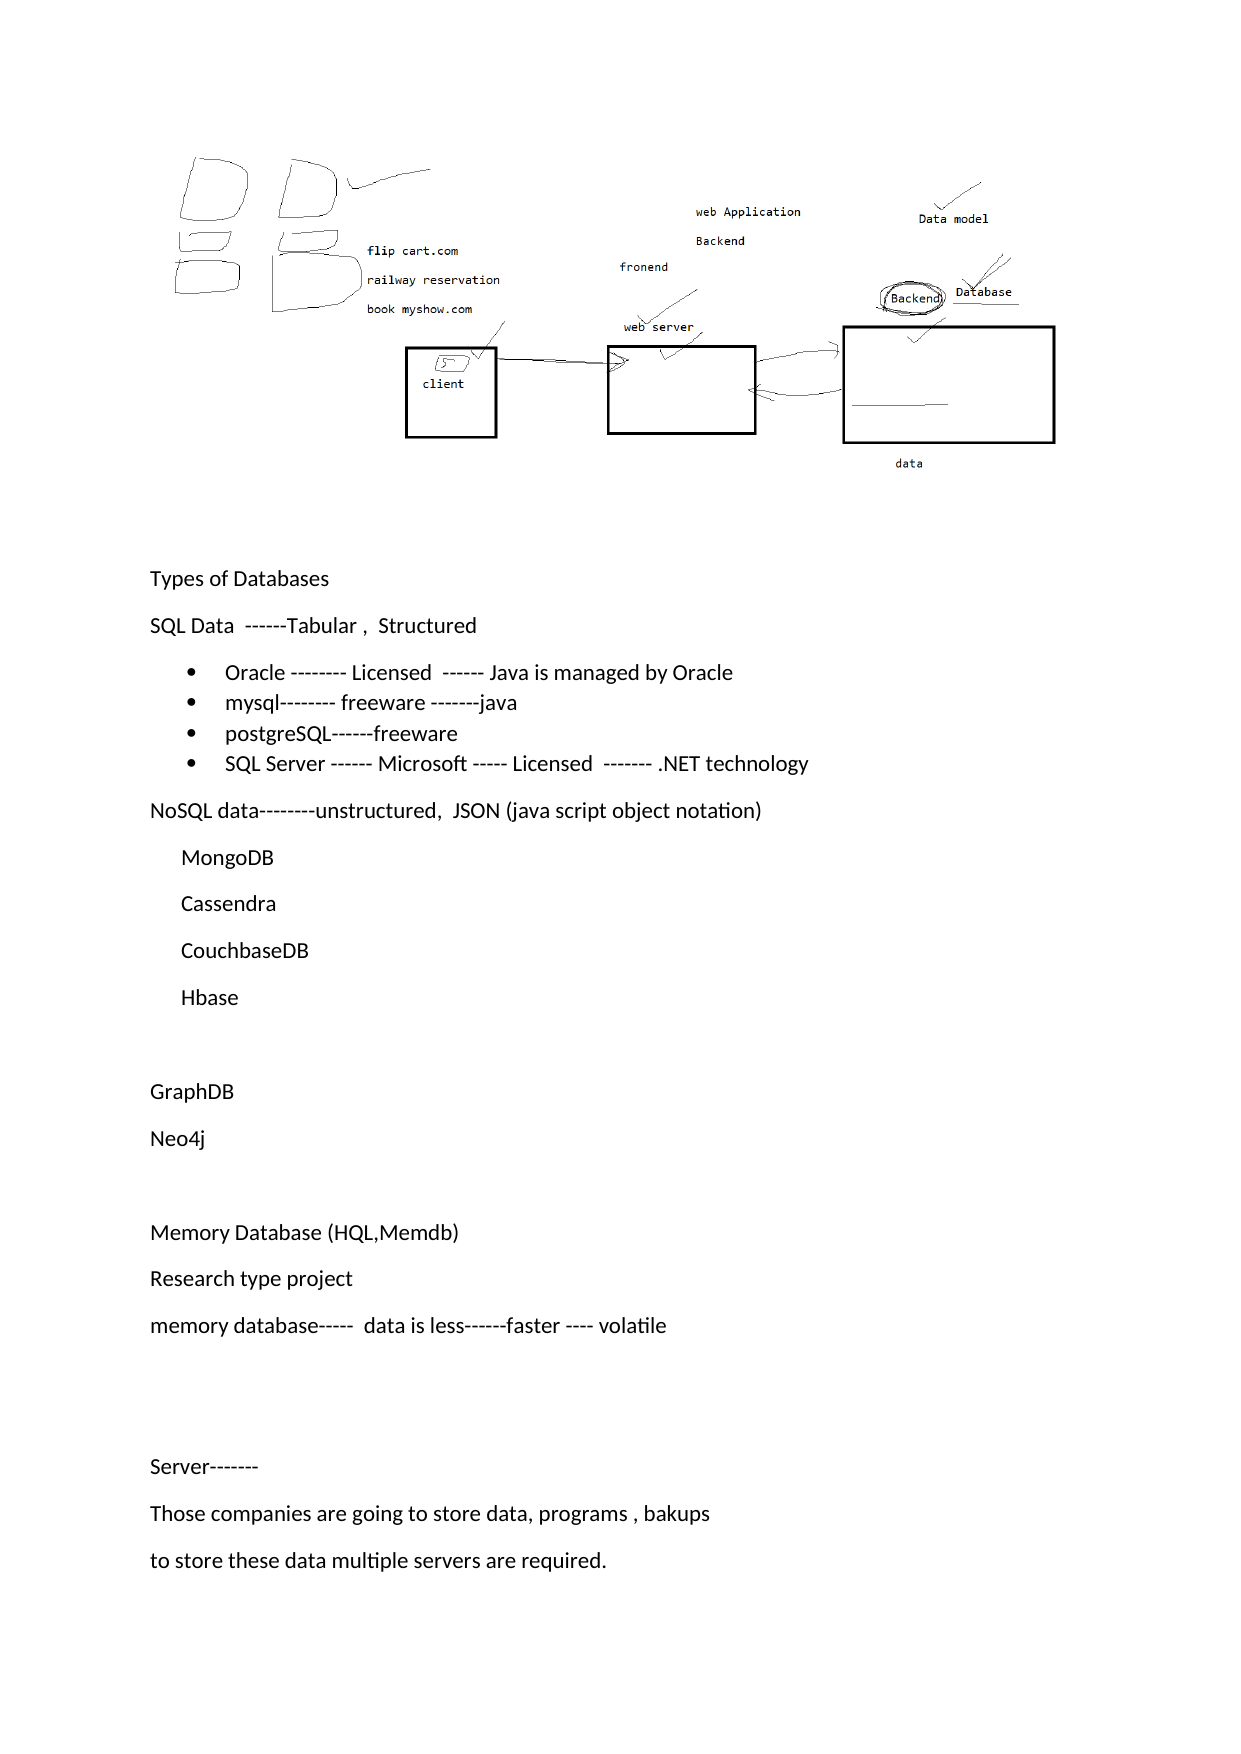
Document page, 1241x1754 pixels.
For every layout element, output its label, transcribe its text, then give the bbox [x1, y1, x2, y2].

text NoSQL data--------unstructured, JSON (java script object notation) [150, 796, 1090, 824]
text Server------- [150, 1452, 1090, 1480]
list SQL Server ------ Microsoft ----- Licensed ------- .NET technology [187, 749, 1090, 777]
text to store these data multiple servers are required. [150, 1546, 1090, 1574]
text Hbase [150, 983, 1090, 1011]
text Those companies are going to store data, programs , bakups [150, 1499, 1090, 1527]
text memory database----- data is less------faster ---- volatile [150, 1311, 1090, 1339]
text GraphDB [150, 1077, 1090, 1105]
picture [150, 150, 1089, 499]
text Memory Database (HQL,Memdb) [150, 1218, 1090, 1246]
text CouchbaseDB [150, 936, 1090, 964]
list Oracle -------- Licensed ------ Java is managed by Oracle [187, 658, 1090, 686]
list postgreSQL------freeware [187, 719, 1090, 747]
text Research type project [150, 1264, 1090, 1292]
text SQL Data ------Tabular , Structured [150, 611, 1090, 639]
text Neo4j [150, 1124, 1090, 1152]
text Types of Databases [150, 564, 1090, 592]
list mysql-------- freeware -------java [187, 688, 1090, 716]
text MongoDB [150, 843, 1090, 871]
text Cassendra [150, 889, 1090, 917]
